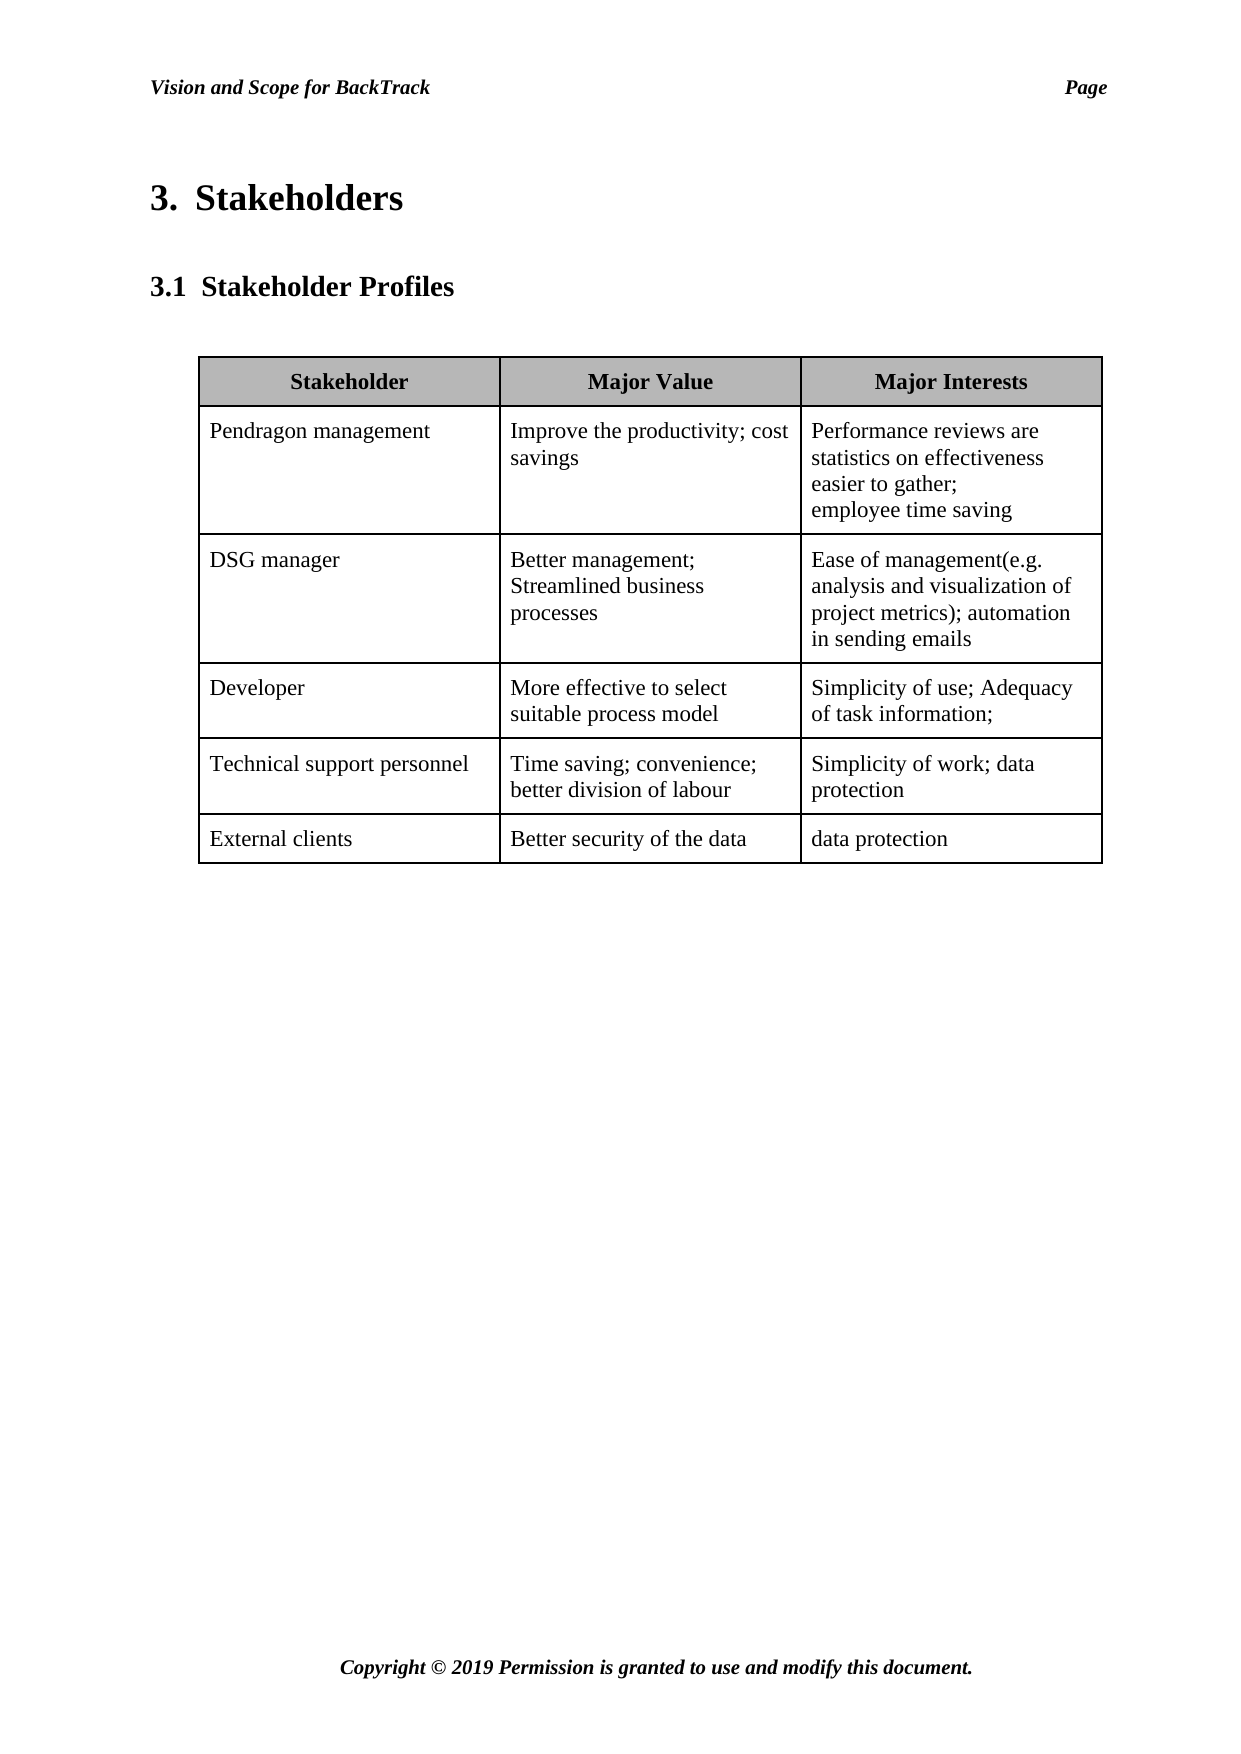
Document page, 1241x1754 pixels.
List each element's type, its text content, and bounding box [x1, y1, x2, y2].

table_cell Performance reviews are statistics on effectiveness easier to gather; employee time saving [802, 407, 1101, 533]
table_cell data protection [802, 815, 1101, 862]
table_header Stakeholder [200, 358, 499, 405]
table_cell DSG manager [200, 535, 499, 662]
text 3.1 Stakeholder Profiles [150, 269, 1090, 303]
table_cell Better security of the data [501, 815, 800, 862]
table_cell Technical support personnel [200, 739, 499, 813]
table_cell Improve the productivity; cost savings [501, 407, 800, 533]
table_cell External clients [200, 815, 499, 862]
table_cell Time saving; convenience; better division of labour [501, 739, 800, 813]
table_cell More effective to select suitable process model [501, 664, 800, 737]
table_header Major Value [501, 358, 800, 405]
table_cell Developer [200, 664, 499, 737]
table_cell Better management; Streamlined business processes [501, 535, 800, 662]
subtitle Stakeholders [150, 175, 1090, 218]
table_cell Simplicity of use; Adequacy of task information; [802, 664, 1101, 737]
table_cell Simplicity of work; data protection [802, 739, 1101, 813]
table_cell Pendragon management [200, 407, 499, 533]
table_cell Ease of management(e.g. analysis and visualization of project metrics); automation in sending emails [802, 535, 1101, 662]
table_header Major Interests [802, 358, 1101, 405]
